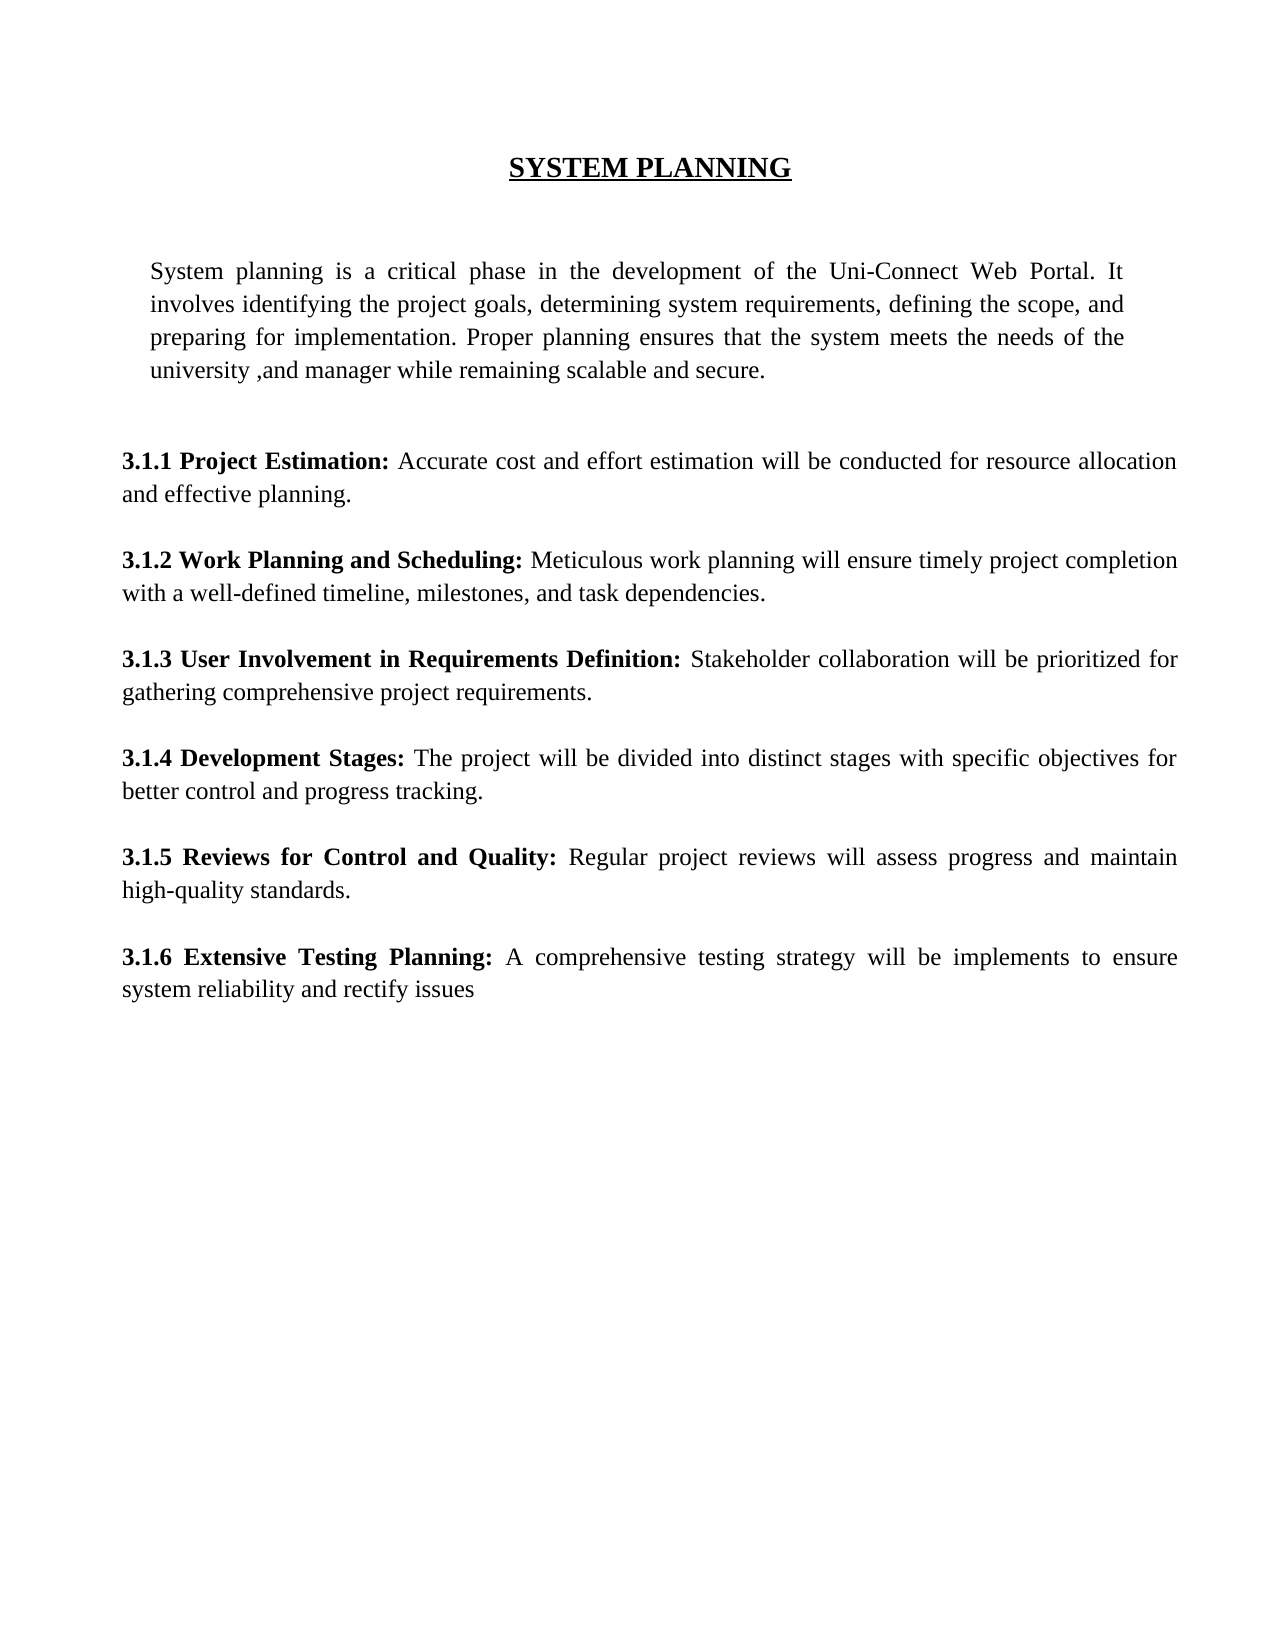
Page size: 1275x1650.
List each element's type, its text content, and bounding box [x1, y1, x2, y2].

list 3.1.1 Project Estimation: Accurate cost and effort estimation will be conducted for resource allocation and effective planning. [122, 446, 1178, 508]
list SYSTEM PLANNING [122, 150, 1178, 183]
list 3.1.6 Extensive Testing Planning: A comprehensive testing strategy will be implements to ensure system reliability and rectify issues [122, 942, 1178, 1003]
list 3.1.2 Work Planning and Scheduling: Meticulous work planning will ensure timely project completion with a well-defined timeline, milestones, and task dependencies. [122, 545, 1178, 607]
list 3.1.4 Development Stages: The project will be divided into distinct stages with specific objectives for better control and progress tracking. [122, 743, 1178, 805]
text System planning is a critical phase in the development of the Uni-Connect Web Portal. It involves identifying the project goals, determining system requirements, defining the scope, and preparing for implementation. Proper planning ensures that the system meets the needs of the university ,and manager while remaining scalable and secure. [150, 256, 1125, 384]
list 3.1.5 Reviews for Control and Quality: Regular project reviews will assess progress and maintain high-quality standards. [122, 842, 1178, 904]
list 3.1.3 User Involvement in Requirements Definition: Stakeholder collaboration will be prioritized for gathering comprehensive project requirements. [122, 644, 1178, 706]
